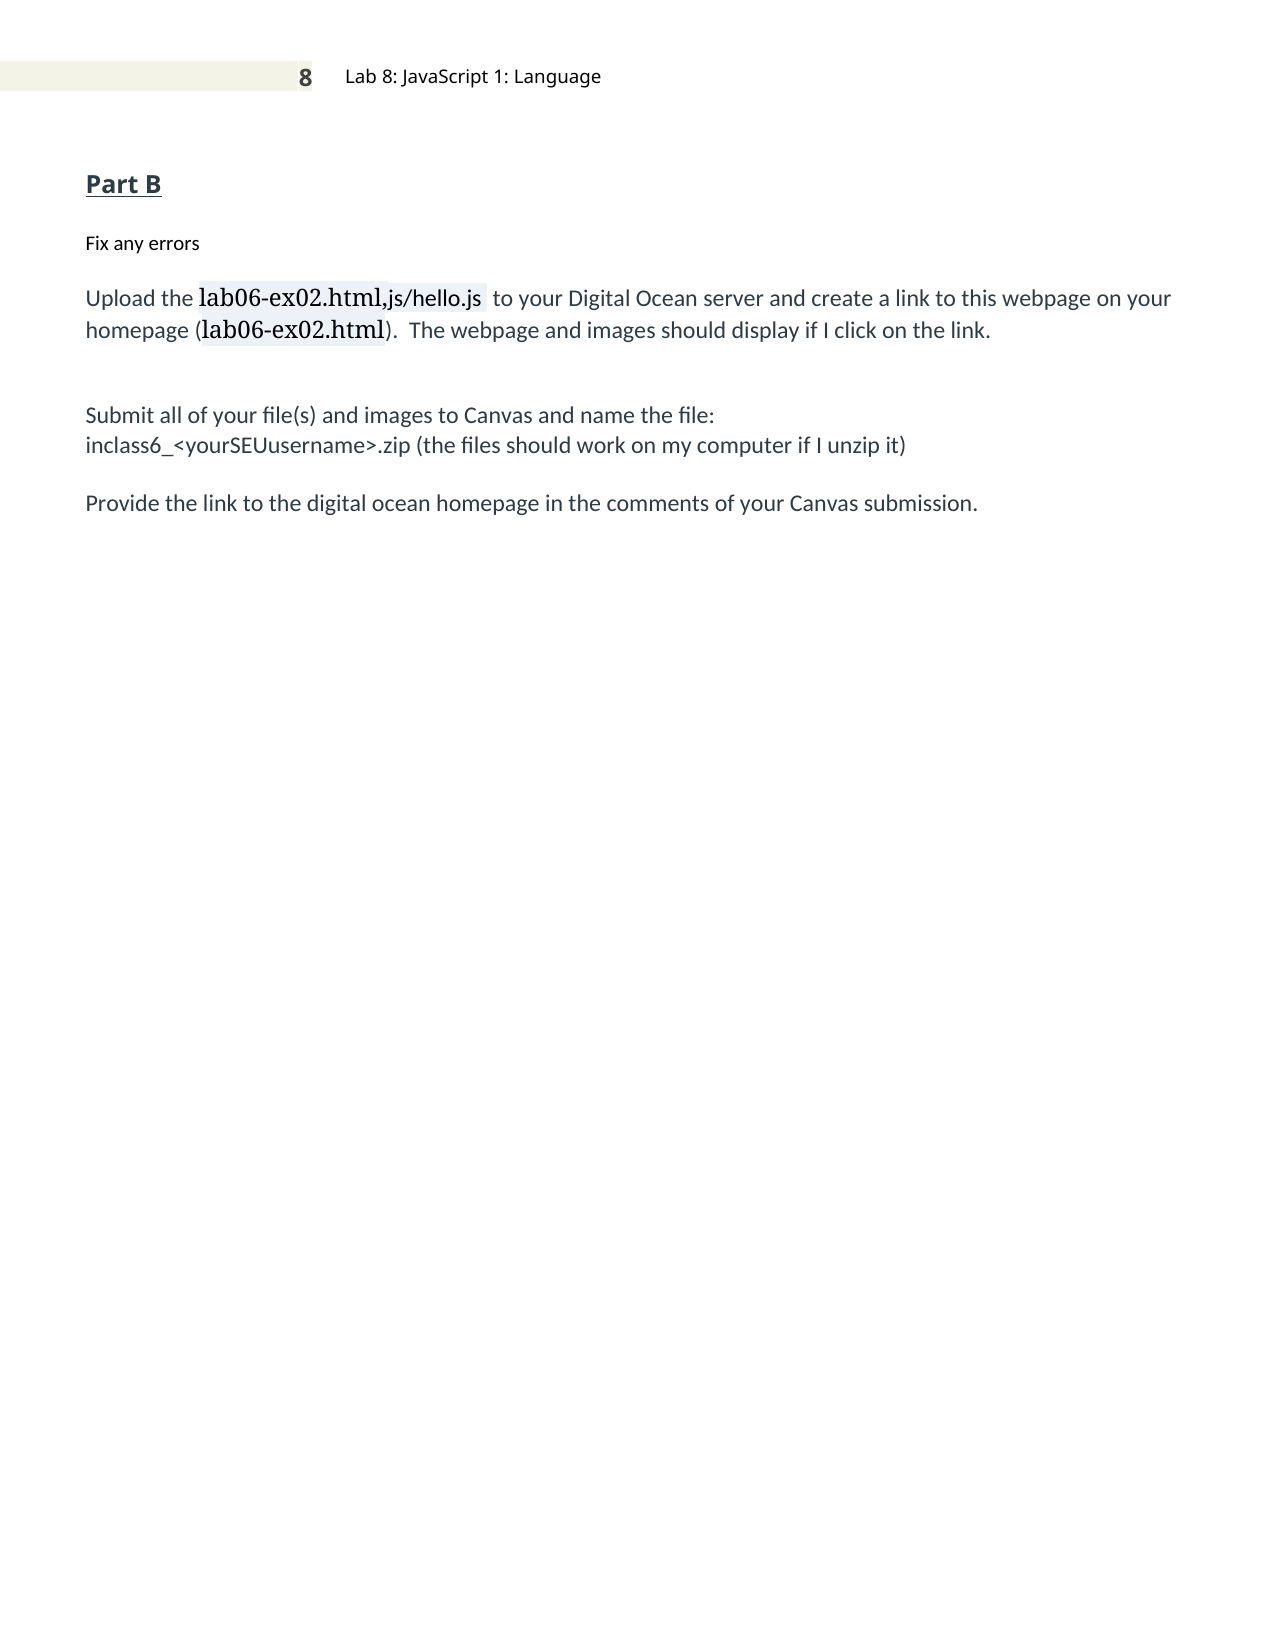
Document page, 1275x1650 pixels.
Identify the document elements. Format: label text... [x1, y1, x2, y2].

text Fix any errors [85, 230, 1173, 255]
text Part B [85, 167, 1173, 201]
text Provide the link to the digital ocean homepage in the comments of your Canvas submission. [85, 488, 1173, 518]
text Upload the lab06-ex02.html,js/hello.js to your Digital Ocean server and create a link to this webpage on your homepage (lab06-ex02.html). The webpage and images should display if I click on the link. [385, 281, 1173, 346]
text Submit all of your file(s) and images to Canvas and name the file: inclass6_<yourSEUusername>.zip (the files should work on my computer if I unzip it) [726, 401, 1173, 459]
